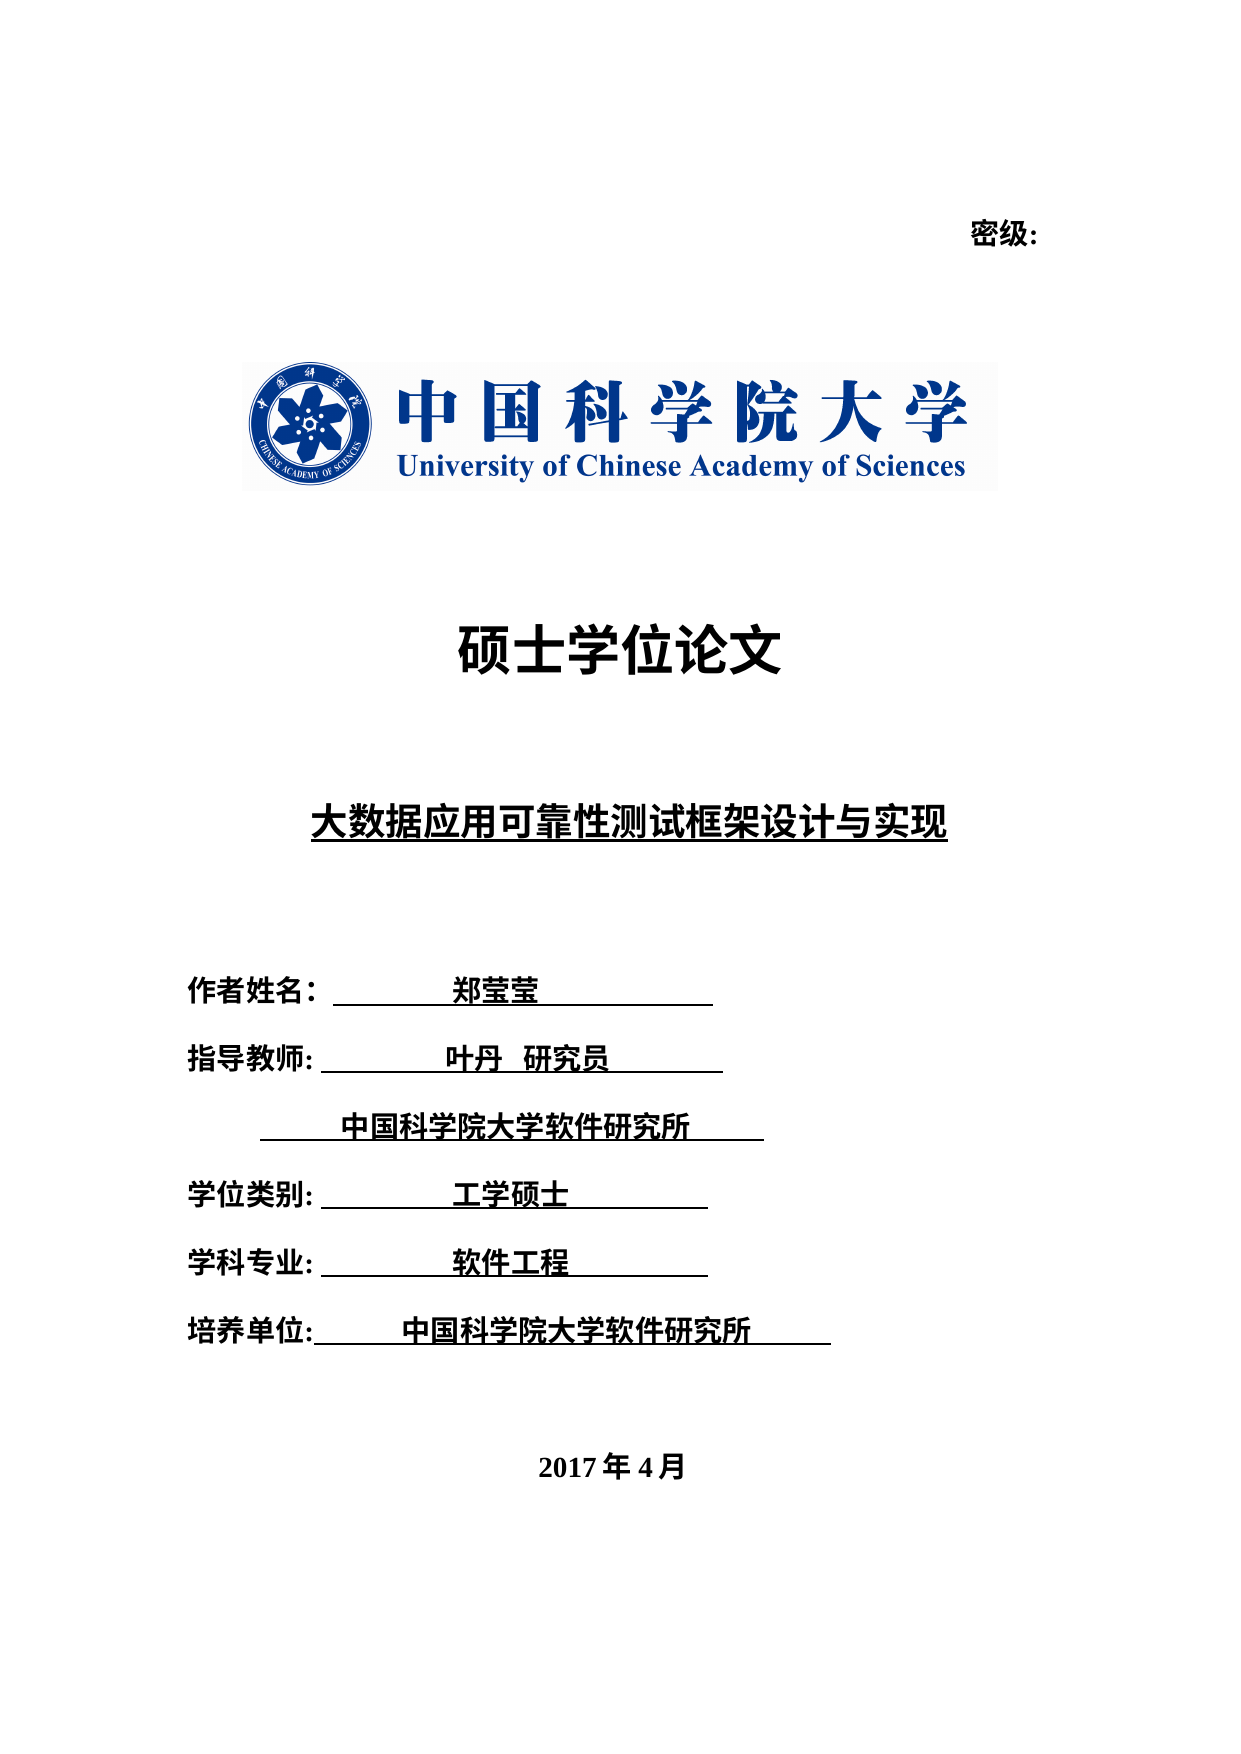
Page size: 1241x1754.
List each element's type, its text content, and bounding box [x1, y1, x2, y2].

text 密级: [187, 198, 1038, 266]
text 中国科学院大学软件研究所 [187, 1091, 1053, 1159]
text 指导教师: 叶丹 研究员 [187, 1023, 1053, 1091]
text 2017年 4月 [187, 1431, 1038, 1498]
text 培养单位: 中国科学院大学软件研究所 [187, 1295, 1053, 1363]
text 大数据应用可靠性测试框架设计与实现 [187, 785, 1053, 853]
text 学位类别: 工学硕士 [187, 1159, 1053, 1227]
text 学科专业: 软件工程 [187, 1227, 1053, 1295]
text 硕士学位论文 [187, 596, 1053, 698]
text 作者姓名： 郑莹莹 [187, 955, 1053, 1023]
picture [242, 362, 999, 491]
